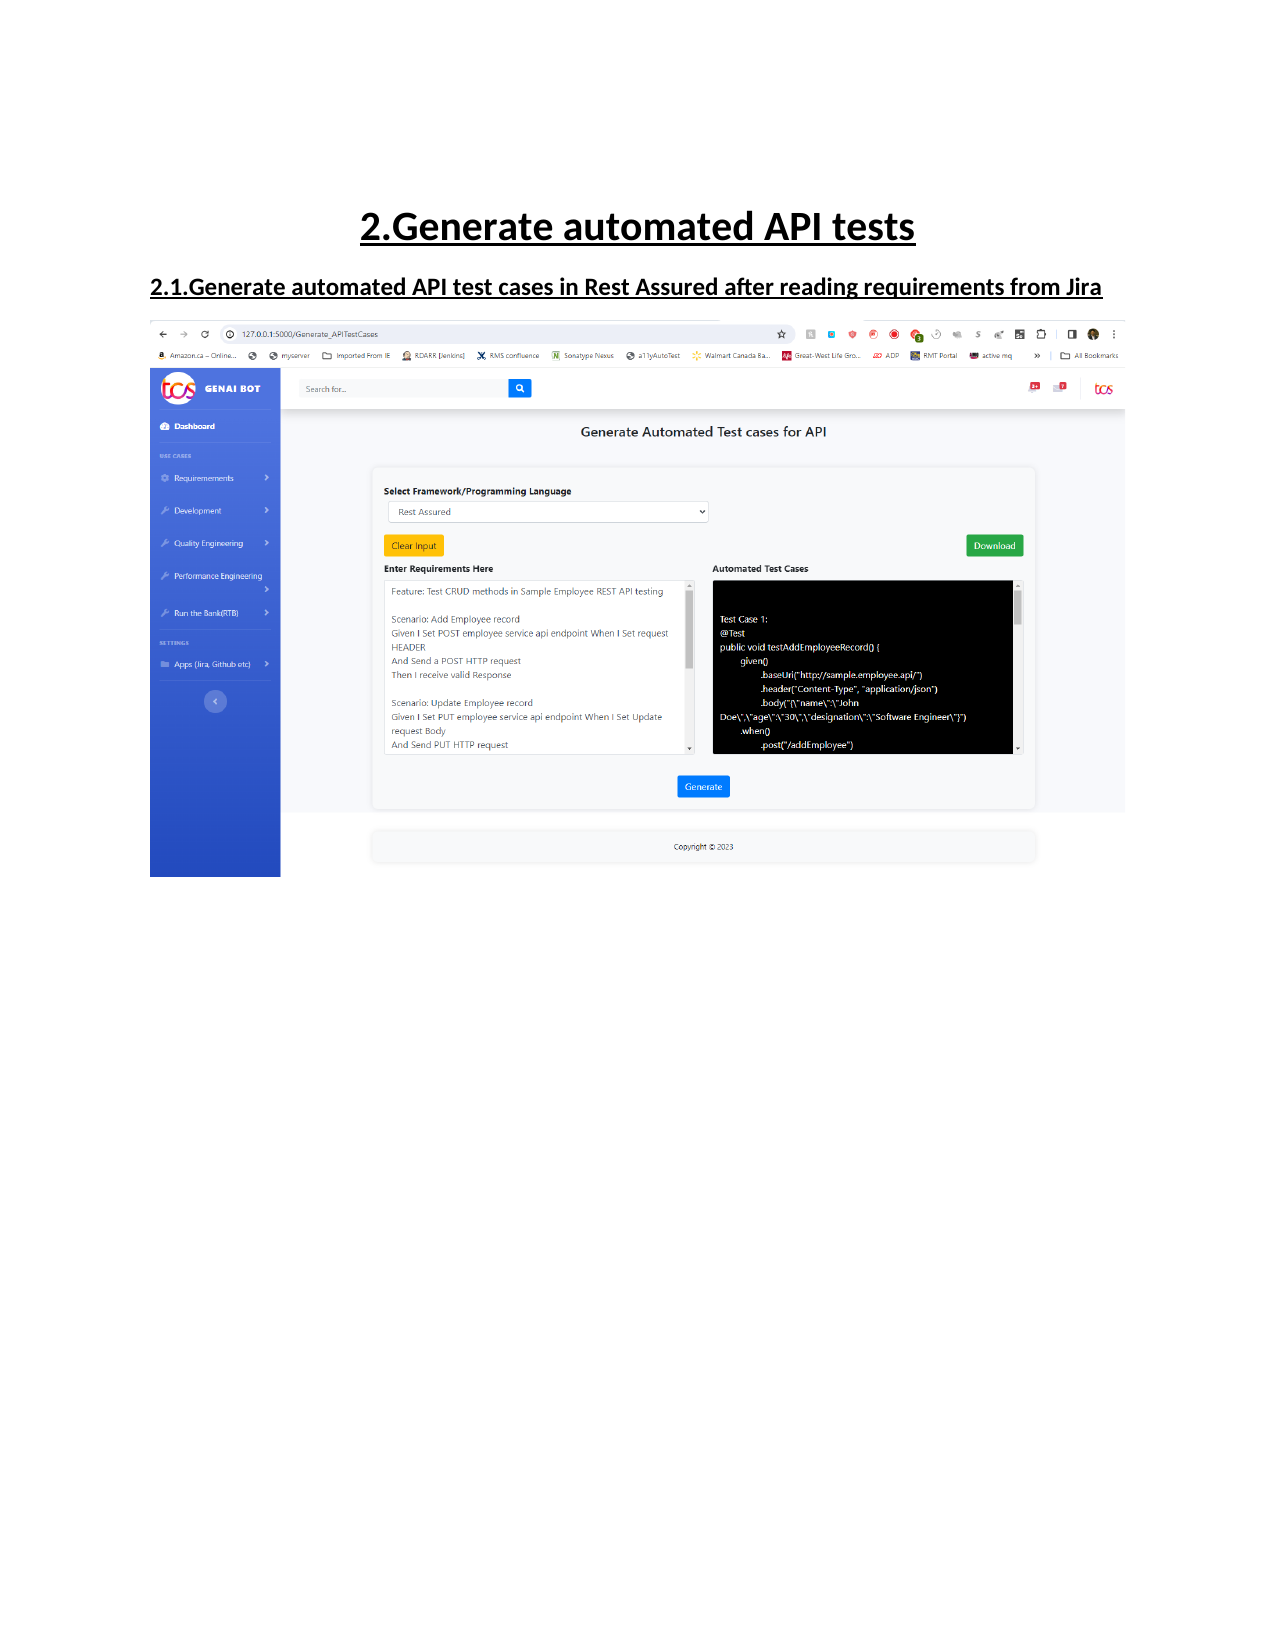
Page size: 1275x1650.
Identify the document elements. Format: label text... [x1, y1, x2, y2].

text 2.Generate automated API tests [150, 199, 1125, 250]
text 2.1.Generate automated API test cases in Rest Assured after reading requirements from Jira [150, 271, 1125, 302]
picture [150, 320, 1125, 877]
